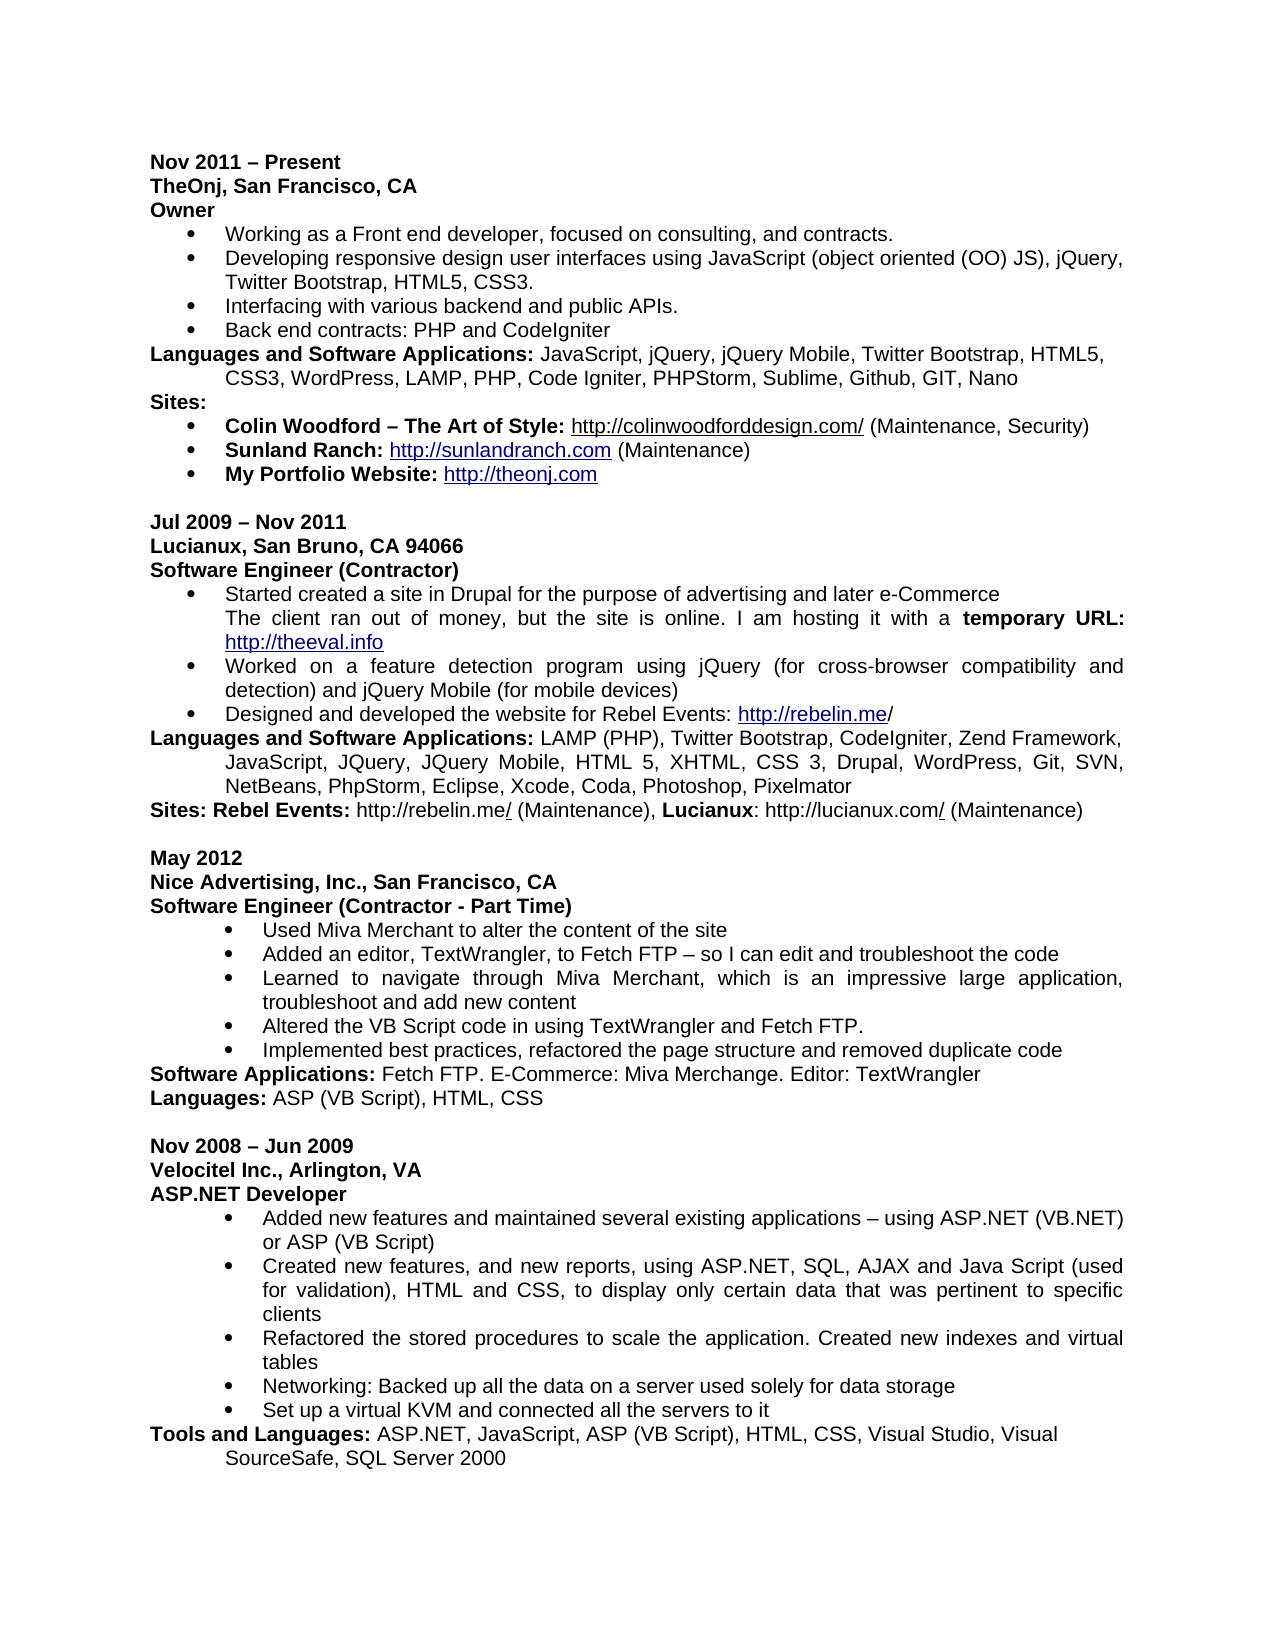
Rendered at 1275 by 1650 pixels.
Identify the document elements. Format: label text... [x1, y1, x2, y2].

list Started created a site in Drupal for the purpose of advertising and later e-Commerce [187, 582, 1125, 606]
text Software Engineer (Contractor) [150, 558, 1125, 582]
text ASP.NET Developer [150, 1182, 1125, 1206]
text JavaScript, JQuery, JQuery Mobile, HTML 5, XHTML, CSS 3, Drupal, WordPress, Git, SVN, NetBeans, PhpStorm, Eclipse, Xcode, Coda, Photoshop, Pixelmator [225, 750, 1125, 798]
text Software Engineer (Contractor - Part Time) [150, 894, 1125, 918]
list Created new features, and new reports, using ASP.NET, SQL, AJAX and Java Script (used for validation), HTML and CSS, to display only certain data that was pertinent to specific clients [225, 1254, 1125, 1326]
list Designed and developed the website for Rebel Events: http://rebelin.me/ [187, 702, 1125, 726]
list Added an editor, TextWrangler, to Fetch FTP – so I can edit and troubleshoot the code [225, 942, 1125, 966]
list Implemented best practices, refactored the page structure and removed duplicate code [225, 1038, 1125, 1062]
text Languages and Software Applications: JavaScript, jQuery, jQuery Mobile, Twitter Bootstrap, HTML5, [150, 342, 1125, 366]
text The client ran out of money, but the site is online. I am hosting it with a temporary URL: http://theeval.info [225, 606, 1125, 654]
list Networking: Backed up all the data on a server used solely for data storage [225, 1374, 1125, 1398]
list Altered the VB Script code in using TextWrangler and Fetch FTP. [225, 1014, 1125, 1038]
text Sites: Rebel Events: http://rebelin.me/ (Maintenance), Lucianux: http://lucianux.com/ (Maintenance) [150, 798, 1125, 822]
list Added new features and maintained several existing applications – using ASP.NET (VB.NET) or ASP (VB Script) [225, 1206, 1125, 1254]
list Learned to navigate through Miva Merchant, which is an impressive large application, troubleshoot and add new content [225, 966, 1125, 1014]
list Colin Woodford – The Art of Style: http://colinwoodforddesign.com/ (Maintenance, Security) [187, 414, 1125, 438]
text Sites: [150, 390, 1125, 414]
text Lucianux, [150, 534, 1125, 558]
text Nov 2011 – Present [150, 150, 1125, 174]
list Sunland Ranch: http://sunlandranch.com (Maintenance) [187, 438, 1125, 462]
text Nov 2008 – Jun 2009 [150, 1134, 1125, 1158]
list Set up a virtual KVM and connected all the servers to it [225, 1398, 1125, 1422]
text CSS3, WordPress, LAMP, PHP, Code Igniter, PHPStorm, Sublime, Github, GIT, Nano [150, 366, 1125, 390]
text TheOnj, [150, 174, 1125, 198]
list Refactored the stored procedures to scale the application. Created new indexes and virtual tables [225, 1326, 1125, 1374]
text SourceSafe, SQL Server 2000 [150, 1446, 1125, 1470]
text Velocitel Inc., Arlington, VA [150, 1158, 1125, 1182]
text Tools and Languages: ASP.NET, JavaScript, ASP (VB Script), HTML, CSS, Visual Studio, Visual [150, 1422, 1125, 1446]
list Back end contracts: PHP and CodeIgniter [187, 318, 1125, 342]
text Owner [150, 198, 1125, 222]
list Working as a Front end developer, focused on consulting, and contracts. [187, 222, 1125, 246]
text Languages: ASP (VB Script), HTML, CSS [150, 1086, 1125, 1110]
list Used Miva Merchant to alter the content of the site [225, 918, 1125, 942]
list Developing responsive design user interfaces using JavaScript (object oriented (OO) JS), jQuery, Twitter Bootstrap, HTML5, CSS3. [187, 246, 1125, 294]
text Software Applications: Fetch FTP. E-Commerce: Miva Merchange. Editor: TextWrangler [150, 1062, 1125, 1086]
list Worked on a feature detection program using jQuery (for cross-browser compatibility and detection) and jQuery Mobile (for mobile devices) [187, 654, 1125, 702]
list My Portfolio Website: http://theonj.com [187, 462, 1125, 486]
text Languages and Software Applications: LAMP (PHP), Twitter Bootstrap, CodeIgniter, Zend Framework, [150, 726, 1125, 750]
text Jul 2009 – Nov 2011 [150, 510, 1125, 534]
text Nice Advertising, Inc., [150, 870, 1125, 894]
list Interfacing with various backend and public APIs. [187, 294, 1125, 318]
text May 2012 [150, 846, 1125, 870]
